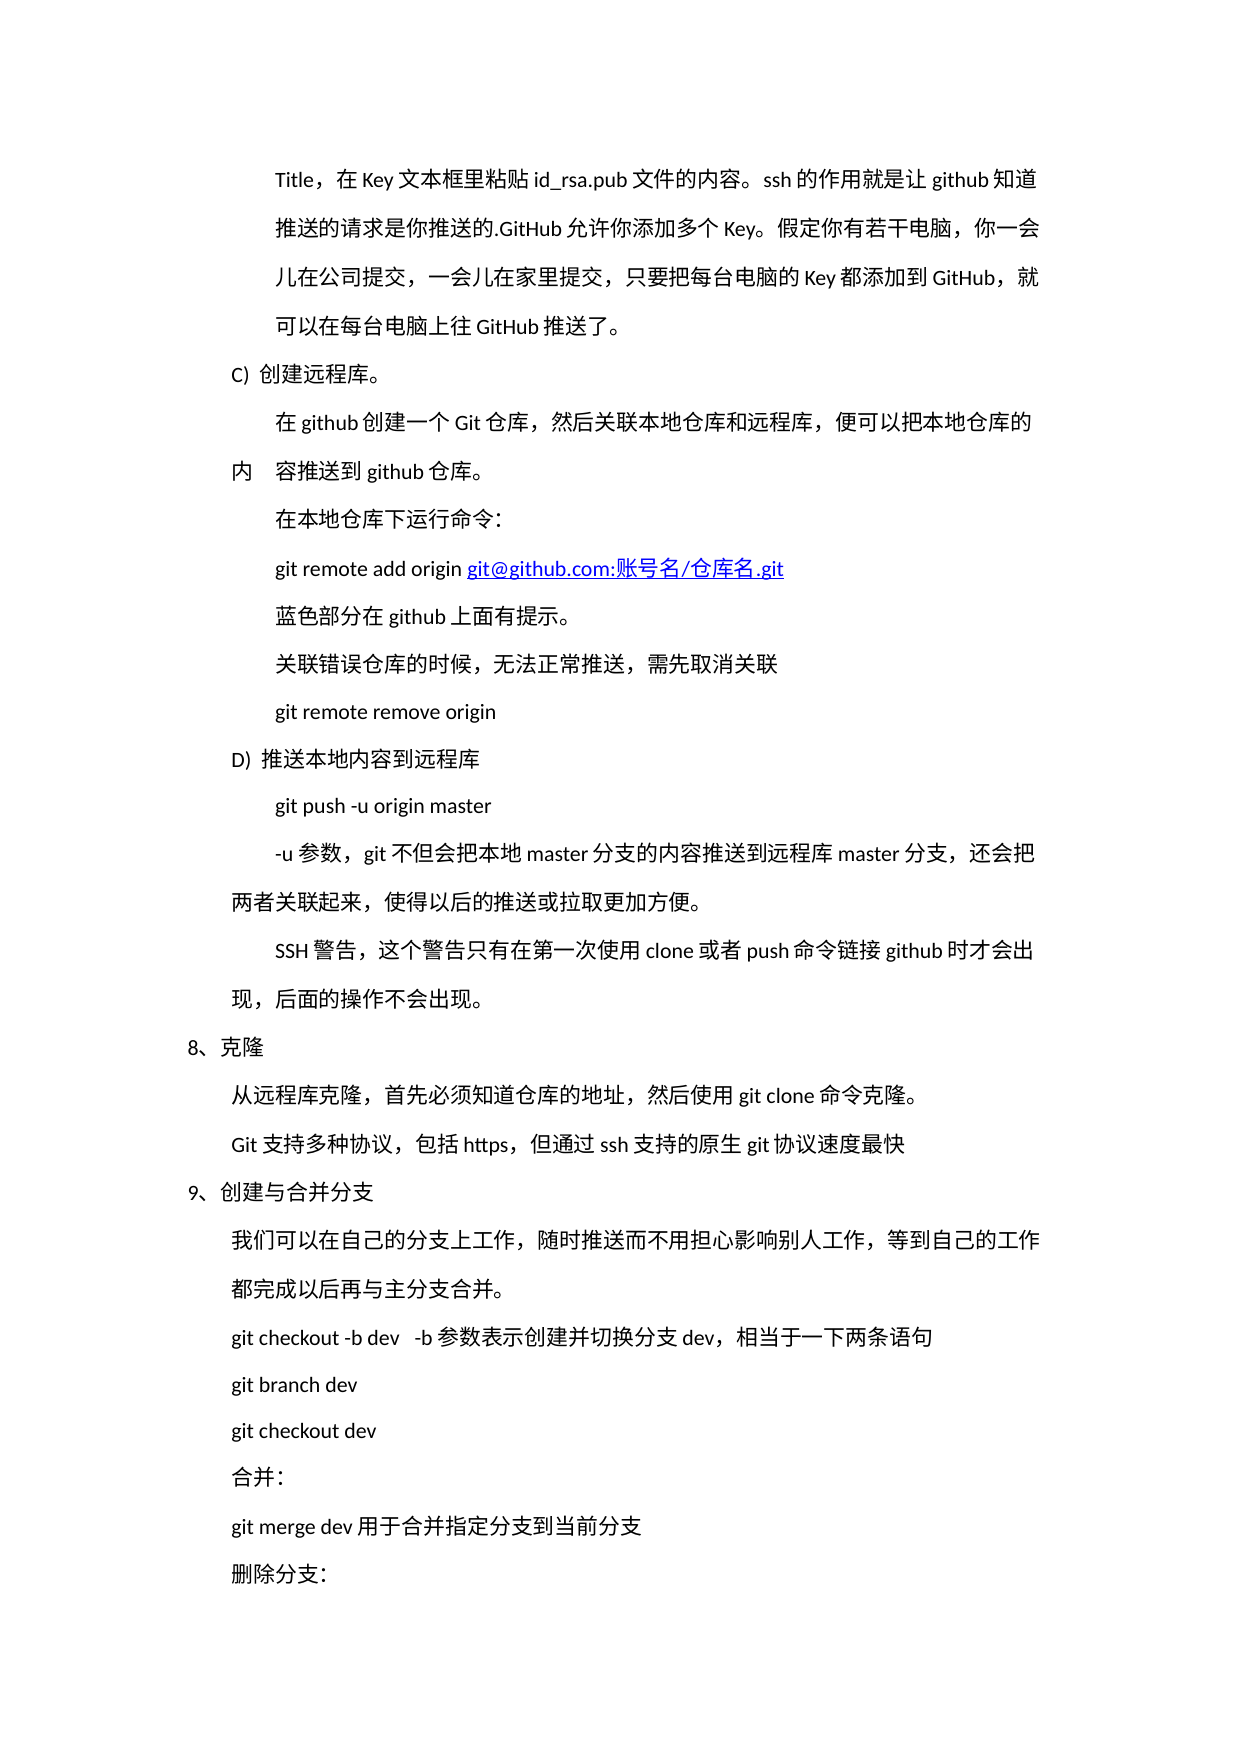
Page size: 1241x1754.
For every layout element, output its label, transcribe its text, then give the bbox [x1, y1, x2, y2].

text -u 参数，git不但会把本地master分支的内容推送到远程库master分支，还会把两者关联起来，使得以后的推送或拉取更加方便。 [231, 835, 1053, 917]
text D) 推送本地内容到远程库 [187, 741, 1053, 774]
text C) 创建远程库。 [231, 357, 1053, 389]
text git checkout dev [231, 1414, 1053, 1447]
text 删除分支： [231, 1557, 1053, 1589]
text git remote add origin git@github.com:账号名/仓库名.git [231, 550, 1053, 583]
text 关联错误仓库的时候，无法正常推送，需先取消关联 [231, 647, 1053, 679]
text git merge dev 用于合并指定分支到当前分支 [231, 1508, 1053, 1541]
text git checkout -b dev -b参数表示创建并切换分支dev，相当于一下两条语句 [231, 1320, 1053, 1352]
text git branch dev [231, 1368, 1053, 1401]
text Git支持多种协议，包括https，但通过ssh支持的原生git协议速度最快 [187, 1126, 1053, 1159]
text git remote remove origin [231, 695, 1053, 728]
text 蓝色部分在github上面有提示。 [231, 599, 1053, 631]
text 8、克隆 [187, 1029, 1053, 1062]
text SSH警告，这个警告只有在第一次使用clone或者push命令链接github时才会出现，后面的操作不会出现。 [231, 932, 1053, 1014]
text 在github创建一个Git仓库，然后关联本地仓库和远程库，便可以把本地仓库的内 容推送到github仓库。 [231, 405, 1053, 486]
text 9、创建与合并分支 [187, 1174, 1053, 1207]
text 我们可以在自己的分支上工作，随时推送而不用担心影响别人工作，等到自己的工作都完成以后再与主分支合并。 [231, 1223, 1053, 1304]
text 从远程库克隆，首先必须知道仓库的地址，然后使用git clone命令克隆。 [187, 1078, 1053, 1110]
text 在本地仓库下运行命令： [231, 502, 1053, 534]
text git push -u origin master [231, 789, 1053, 822]
text 合并： [231, 1460, 1053, 1492]
